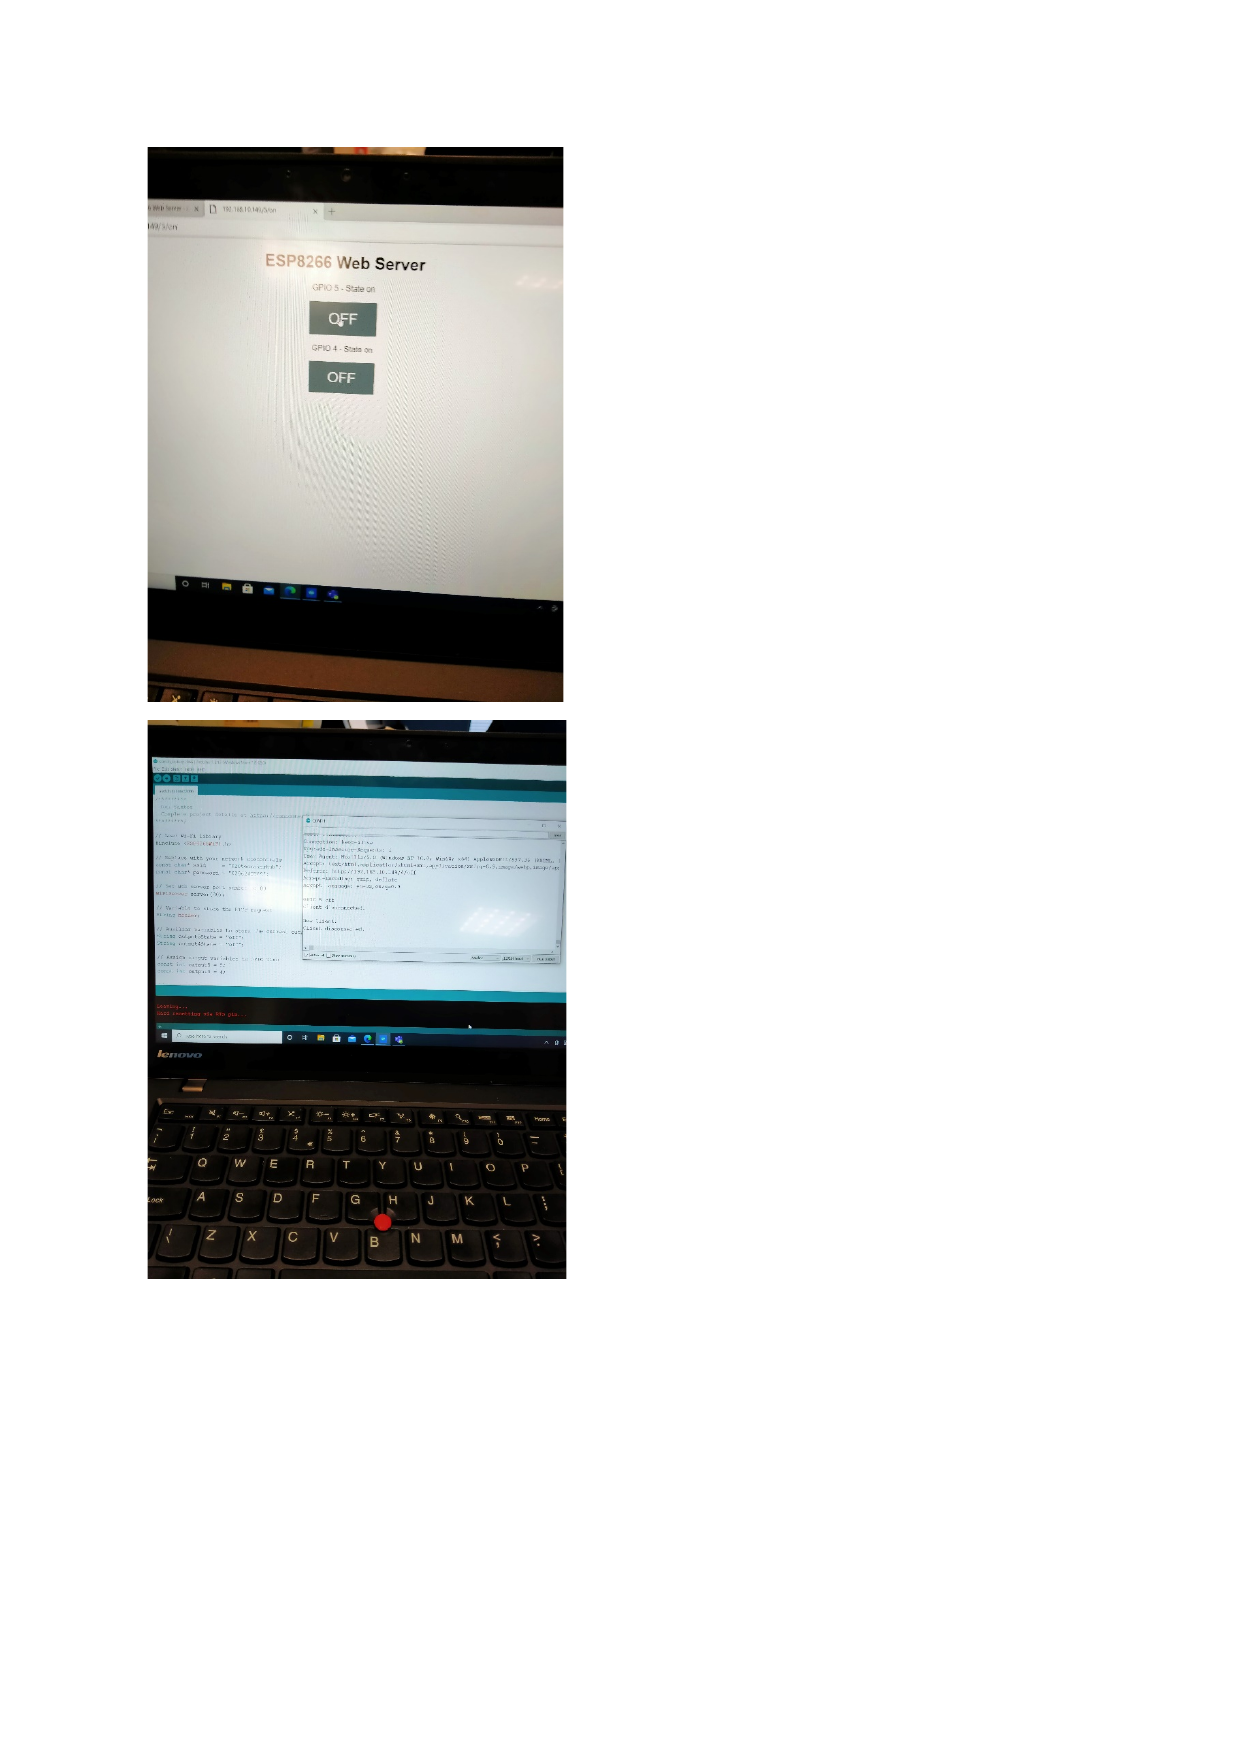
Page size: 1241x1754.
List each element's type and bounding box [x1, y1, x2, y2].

picture [147, 147, 564, 702]
picture [147, 720, 567, 1279]
